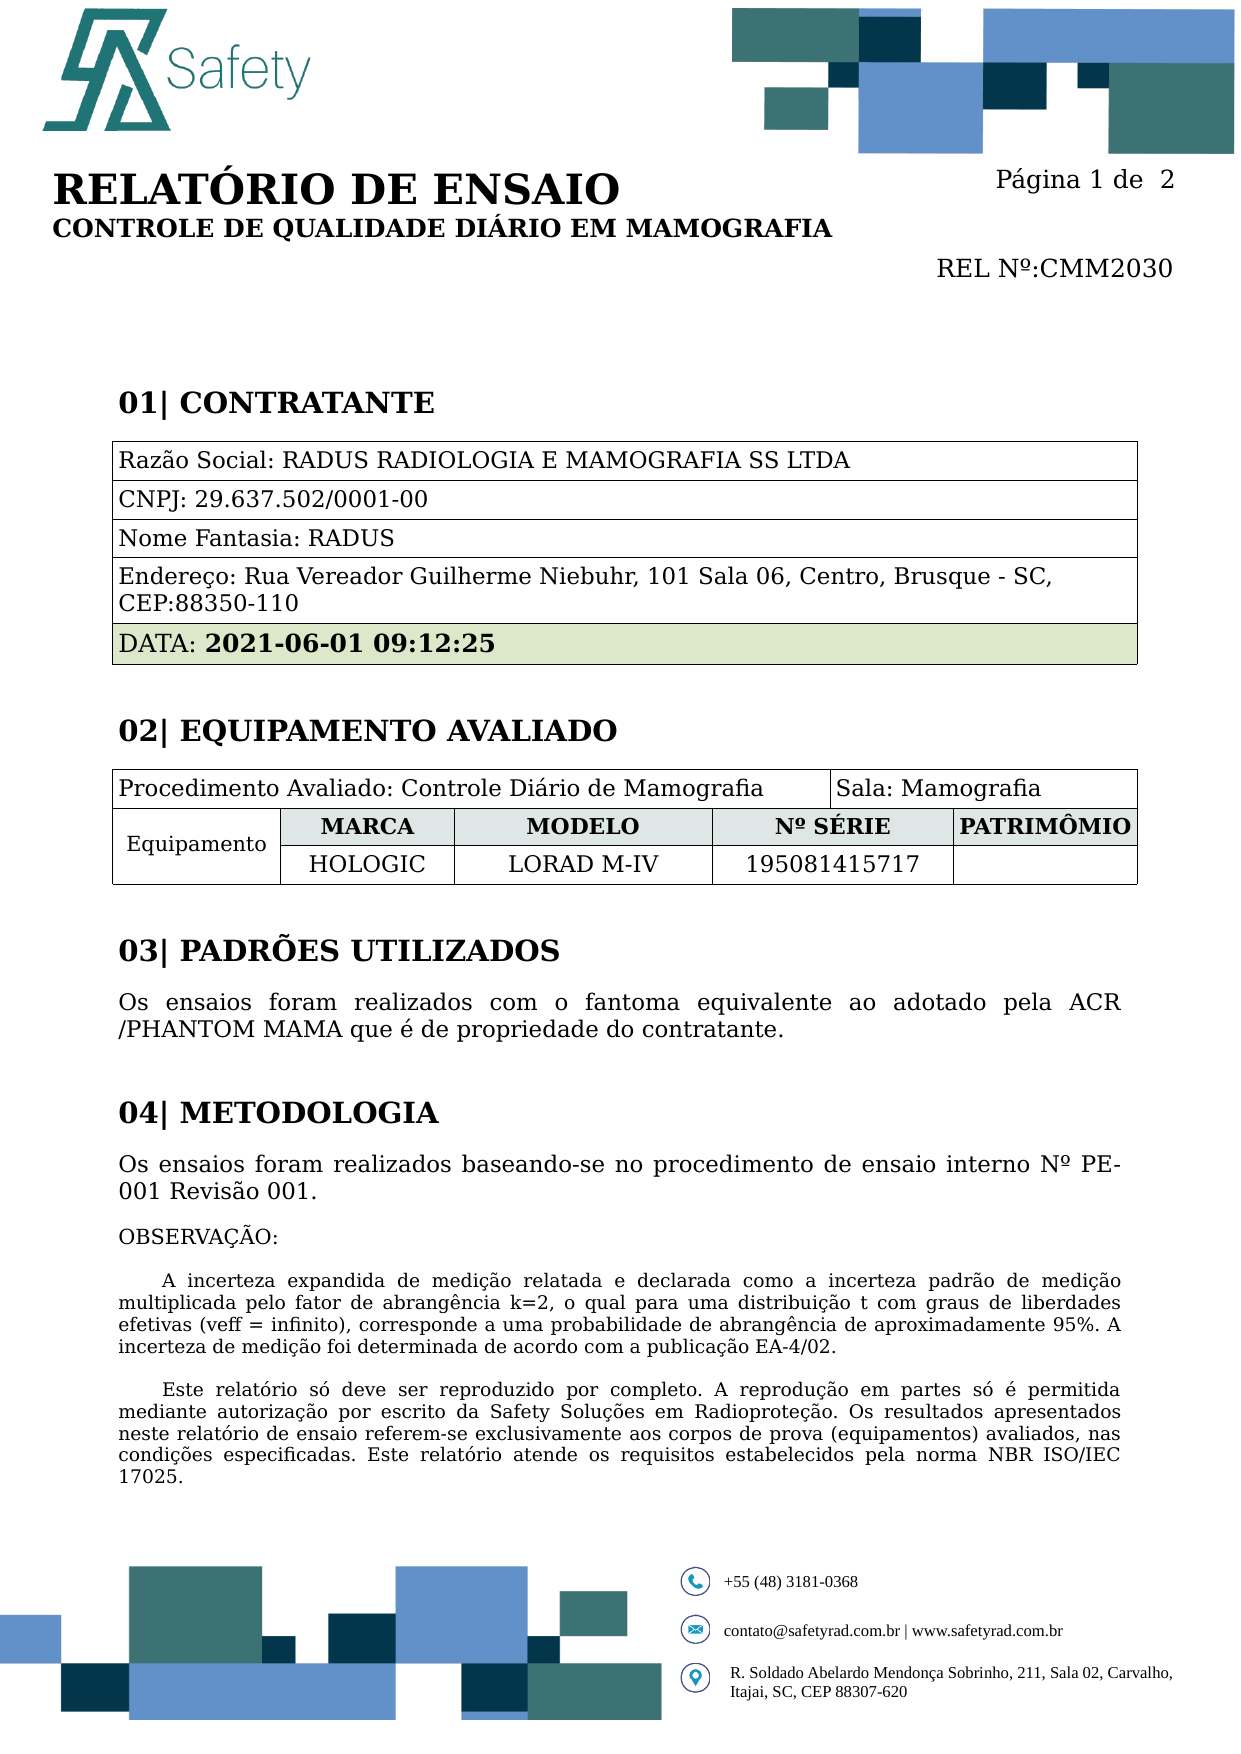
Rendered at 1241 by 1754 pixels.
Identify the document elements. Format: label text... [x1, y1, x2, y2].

table_cell 195081415717 [713, 846, 953, 884]
table_cell Equipamento [113, 809, 280, 884]
table_header Razão Social: RADUS RADIOLOGIA E MAMOGRAFIA SS LTDA [113, 442, 1137, 480]
picture [42, 8, 311, 131]
text A incerteza expandida de medição relatada e declarada como a incerteza padrão de medição multiplicada pelo fator de abrangência k=2, o qual para uma distribuição t com graus de liberdades efetivas (veff = infinito), corresponde a uma probabilidade de abrangência de aproximadamente 95%. A incerteza de medição foi determinada de acordo com a publicação EA-4/02. [118, 1271, 1122, 1358]
picture [680, 1566, 710, 1596]
text Os ensaios foram realizados baseando-se no procedimento de ensaio interno Nº PE-001 Revisão 001. [118, 1151, 1122, 1204]
table_cell DATA: 2021-06-01 09:12:25 [113, 624, 1137, 664]
text 03| PADRÕES UTILIZADOS [118, 934, 1122, 968]
picture [680, 1663, 710, 1693]
picture [731, 8, 1235, 154]
table_cell CNPJ: 29.637.502/0001-00 [113, 481, 1137, 518]
table_cell HOLOGIC [281, 846, 454, 884]
table_cell Nº SÉRIE [713, 809, 953, 845]
picture [0, 1566, 662, 1720]
table_header Procedimento Avaliado: Controle Diário de Mamografia [113, 770, 830, 808]
table_cell MARCA [281, 809, 454, 845]
table_cell MODELO [455, 809, 712, 845]
table_cell Nome Fantasia: RADUS [113, 520, 1137, 557]
text Este relatório só deve ser reproduzido por completo. A reprodução em partes só é permitida mediante autorização por escrito da Safety Soluções em Radioproteção. Os resultados apresentados neste relatório de ensaio referem-se exclusivamente aos corpos de prova (equipamentos) avaliados, nas condições especificadas. Este relatório atende os requisitos estabelecidos pela norma NBR ISO/IEC 17025. [118, 1379, 1122, 1488]
table_cell [954, 846, 1137, 884]
text 04| METODOLOGIA [118, 1096, 1122, 1130]
text 02| EQUIPAMENTO AVALIADO [118, 714, 1122, 748]
text OBSERVAÇÃO: [118, 1225, 1122, 1250]
table_cell PATRIMÔMIO [954, 809, 1137, 845]
text 01| CONTRATANTE [118, 386, 1122, 420]
text Os ensaios foram realizados com o fantoma equivalente ao adotado pela ACR /PHANTOM MAMA que é de propriedade do contratante. [118, 989, 1122, 1042]
table_cell Endereço: Rua Vereador Guilherme Niebuhr, 101 Sala 06, Centro, Brusque - SC, CEP:88350-110 [113, 558, 1137, 622]
picture [680, 1614, 710, 1644]
table_cell LORAD M-IV [455, 846, 712, 884]
table_header Sala: Mamografia [831, 770, 1137, 808]
